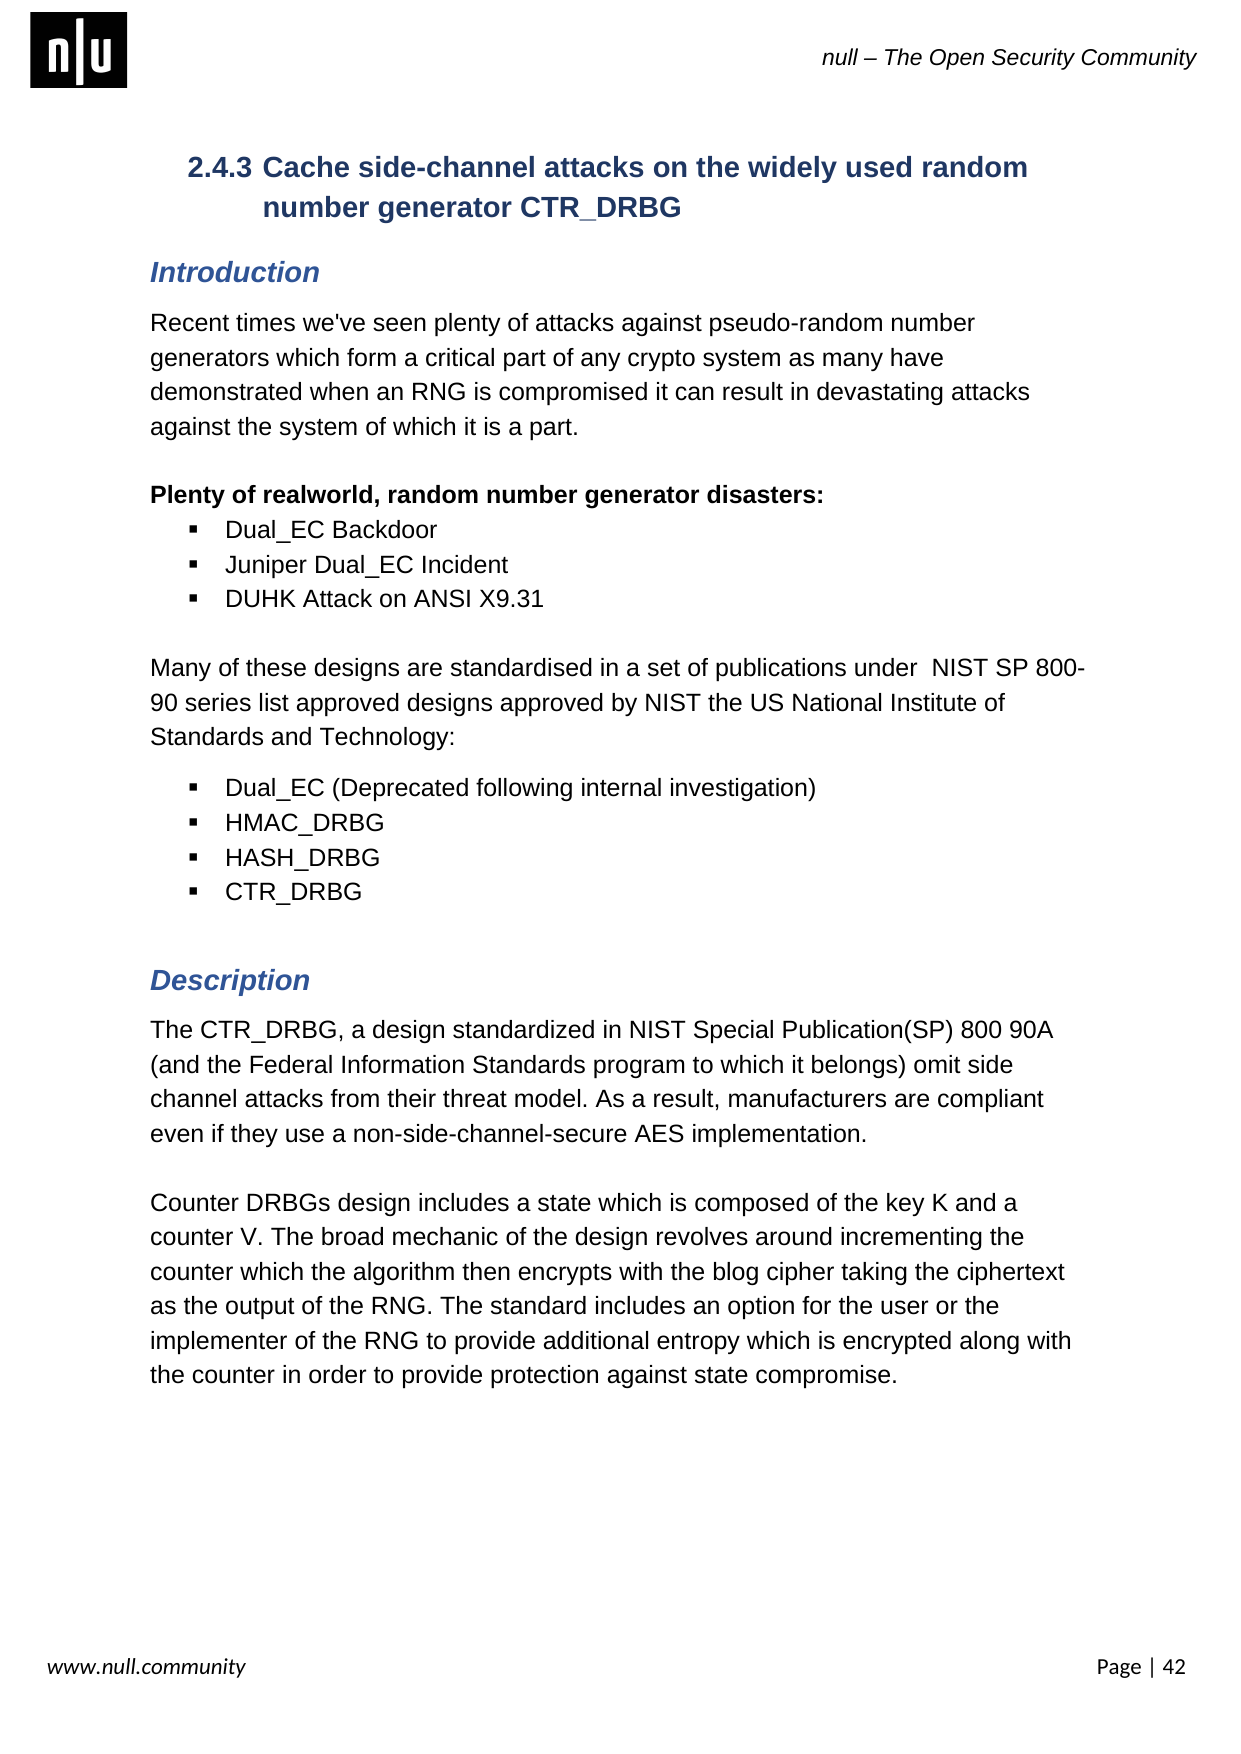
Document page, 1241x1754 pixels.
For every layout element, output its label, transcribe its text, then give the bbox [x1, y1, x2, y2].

subtitle Introduction [150, 255, 1095, 289]
list CTR_DRBG [187, 877, 1095, 906]
list HASH_DRBG [187, 842, 1095, 871]
text Many of these designs are standardised in a set of publications under NIST SP 800-90 series list approved designs approved by NIST the US National Institute of Standards and Technology: [150, 653, 1095, 751]
list Dual_EC Backdoor [187, 515, 1095, 544]
list DUHK Attack on ANSI X9.31 [187, 584, 1095, 613]
text Counter DRBGs design includes a state which is composed of the key K and a counter V. The broad mechanic of the design revolves around incrementing the counter which the algorithm then encrypts with the blog cipher taking the ciphertext as the output of the RNG. The standard includes an option for the user or the implementer of the RNG to provide additional entropy which is encrypted along with the counter in order to provide protection against state compromise. [150, 1188, 1095, 1389]
list Juniper Dual_EC Incident [187, 549, 1095, 578]
text Plenty of realworld, random number generator disasters: [150, 481, 1095, 509]
list HMAC_DRBG [187, 808, 1095, 837]
text The CTR_DRBG, a design standardized in NIST Special Publication(SP) 800 90A (and the Federal Information Standards program to which it belongs) omit side channel attacks from their threat model. As a result, manufacturers are compliant even if they use a non-side-channel-secure AES implementation. [150, 1016, 1095, 1148]
subtitle Description [150, 963, 1095, 996]
subtitle Cache side-channel attacks on the widely used random number generator CTR_DRBG [187, 150, 1095, 224]
picture [30, 12, 127, 80]
list Dual_EC (Deprecated following internal investigation) [187, 773, 1095, 802]
text Recent times we've seen plenty of attacks against pseudo-random number generators which form a critical part of any crypto system as many have demonstrated when an RNG is compromised it can result in devastating attacks against the system of which it is a part. [150, 308, 1095, 440]
